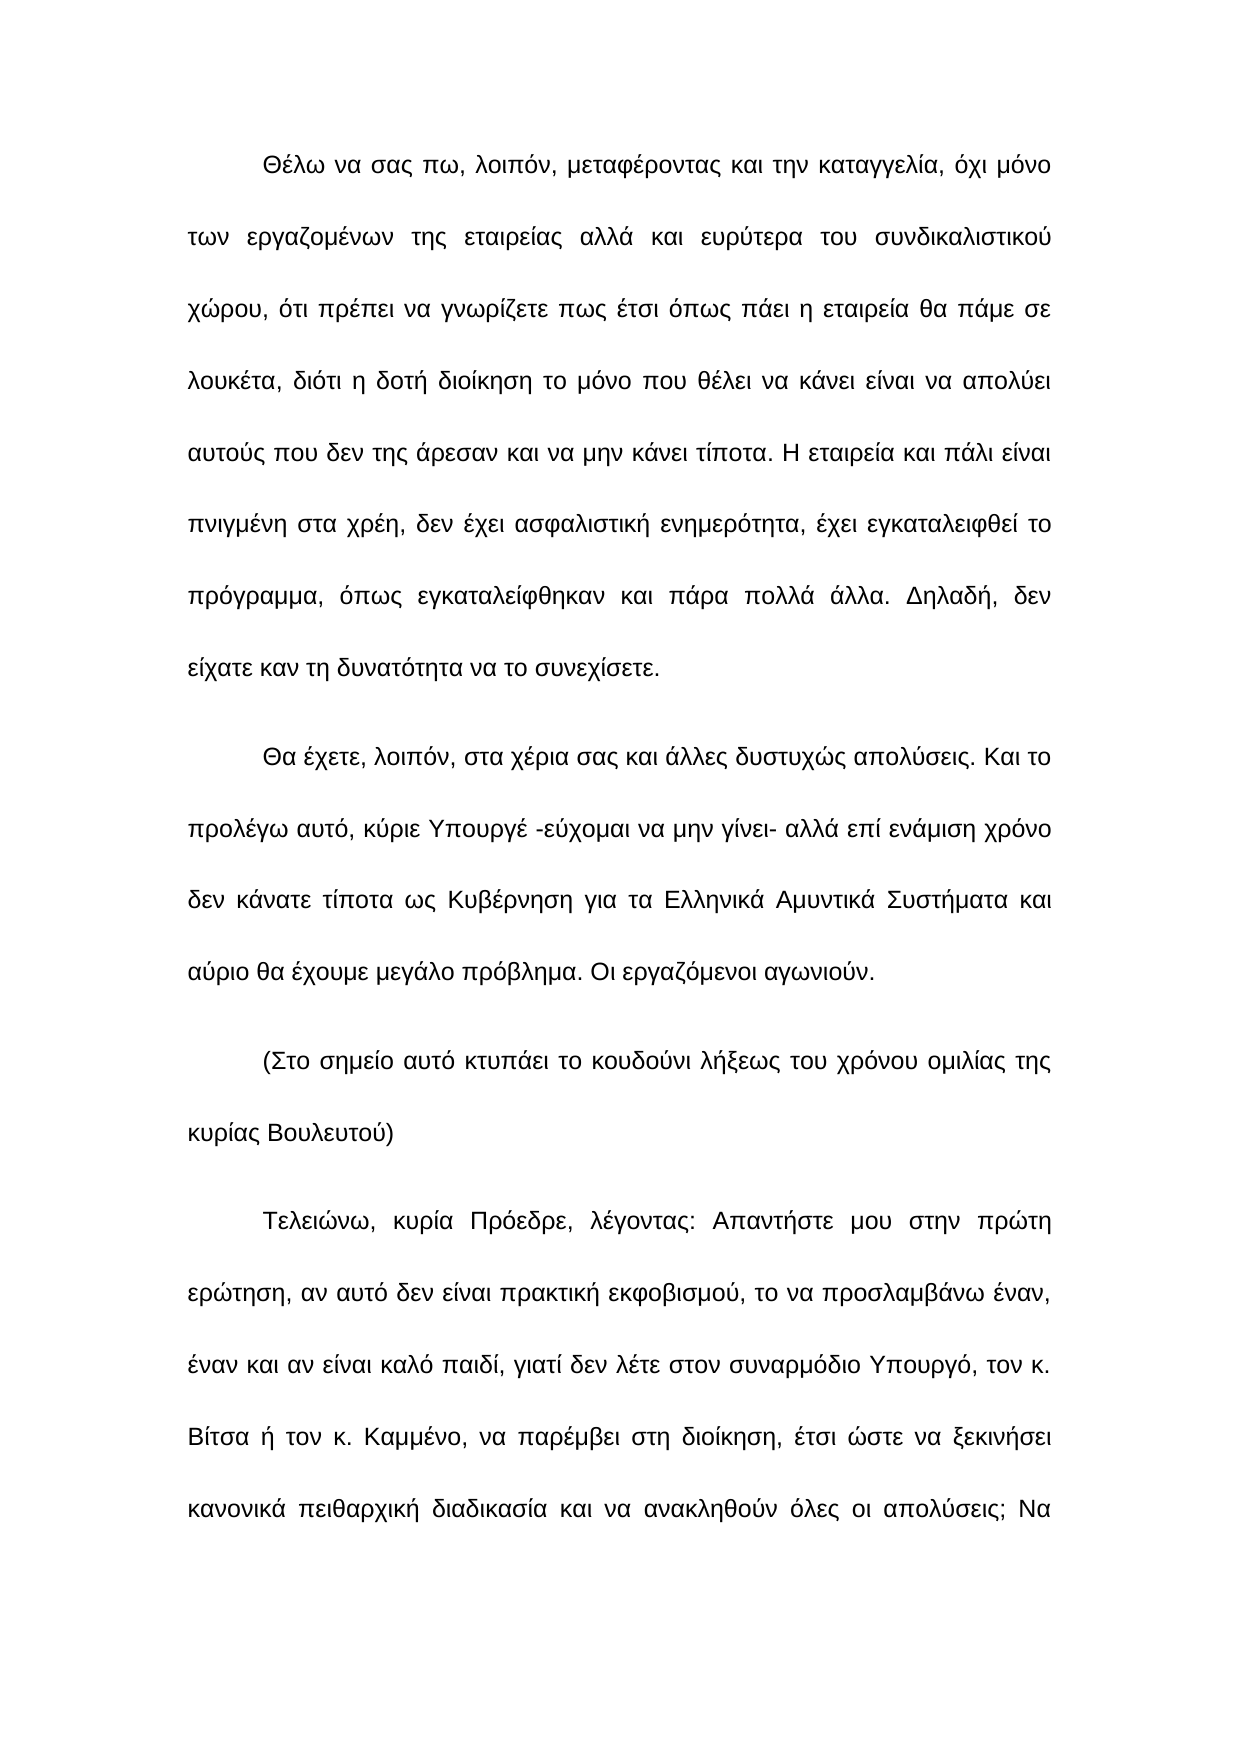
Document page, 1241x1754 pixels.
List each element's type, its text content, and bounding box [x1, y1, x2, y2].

text (Στο σημείο αυτό κτυπάει το κουδούνι λήξεως του χρόνου ομιλίας της κυρίας Βουλευτού) [187, 1046, 1053, 1146]
text Θα έχετε, λοιπόν, στα χέρια σας και άλλες δυστυχώς απολύσεις. Και το προλέγω αυτό, κύριε Υπουργέ -εύχομαι να μην γίνει- αλλά επί ενάμιση χρόνο δεν κάνατε τίποτα ως Κυβέρνηση για τα Ελληνικά Αμυντικά Συστήματα και αύριο θα έχουμε μεγάλο πρόβλημα. Οι εργαζόμενοι αγωνιούν. [187, 742, 1053, 986]
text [187, 1206, 1053, 1522]
text Θέλω να σας πω, λοιπόν, μεταφέροντας και την καταγγελία, όχι μόνο των εργαζομένων της εταιρείας αλλά και ευρύτερα του συνδικαλιστικού χώρου, ότι πρέπει να γνωρίζετε πως έτσι όπως πάει η εταιρεία θα πάμε σε λουκέτα, διότι η δοτή διοίκηση το μόνο που θέλει να κάνει είναι να απολύει αυτούς που δεν της άρεσαν και να μην κάνει τίποτα. Η εταιρεία και πάλι είναι πνιγμένη στα χρέη, δεν έχει ασφαλιστική ενημερότητα, έχει εγκαταλειφθεί το πρόγραμμα, όπως εγκαταλείφθηκαν και πάρα πολλά άλλα. Δηλαδή, δεν είχατε καν τη δυνατότητα να το συνεχίσετε. [187, 150, 1053, 682]
